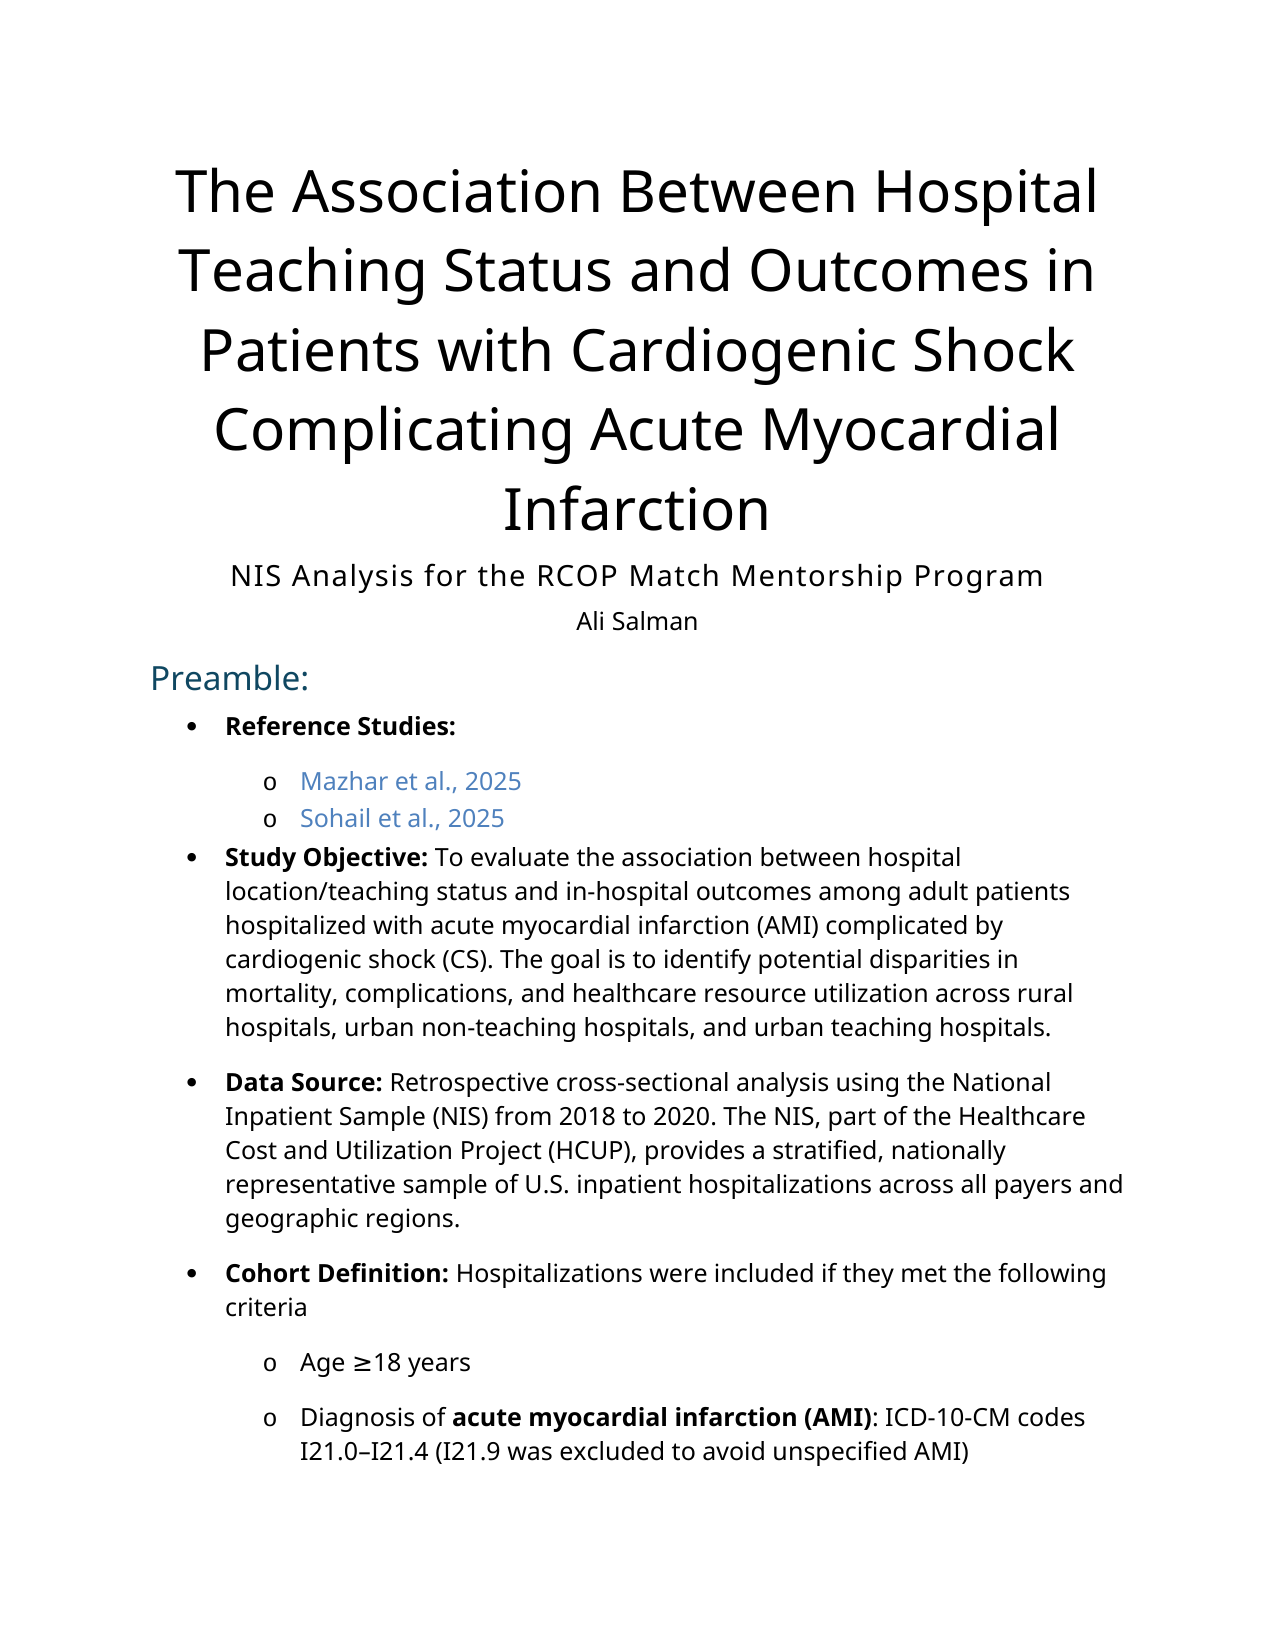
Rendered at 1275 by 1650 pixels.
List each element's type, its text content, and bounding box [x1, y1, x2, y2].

subtitle NIS Analysis for the RCOP Match Mentorship Program [150, 556, 1125, 595]
list Age ≥18 years [262, 1344, 1125, 1379]
list Reference Studies: [187, 708, 1125, 742]
title The Association Between Hospital Teaching Status and Outcomes in Patients with Cardiogenic Shock Complicating Acute Myocardial Infarction [150, 150, 1125, 547]
list Study Objective: To evaluate the association between hospital location/teaching status and in-hospital outcomes among adult patients hospitalized with acute myocardial infarction (AMI) complicated by cardiogenic shock (CS). The goal is to identify potential disparities in mortality, complications, and healthcare resource utilization across rural hospitals, urban non-teaching hospitals, and urban teaching hospitals. [187, 839, 1125, 1043]
subtitle Preamble: [150, 654, 1125, 700]
list Cohort Definition: Hospitalizations were included if they met the following criteria [187, 1256, 1125, 1324]
list Data Source: Retrospective cross-sectional analysis using the National Inpatient Sample (NIS) from 2018 to 2020. The NIS, part of the Healthcare Cost and Utilization Project (HCUP), provides a stratified, nationally representative sample of U.S. inpatient hospitalizations across all payers and geographic regions. [187, 1064, 1125, 1235]
list Sohail et al., 2025 [262, 801, 1125, 835]
text Ali Salman [150, 604, 1125, 638]
list Diagnosis of acute myocardial infarction (AMI): ICD-10-CM codes I21.0–I21.4 (I21.9 was excluded to avoid unspecified AMI) [262, 1399, 1125, 1468]
list Mazhar et al., 2025 [262, 763, 1125, 797]
